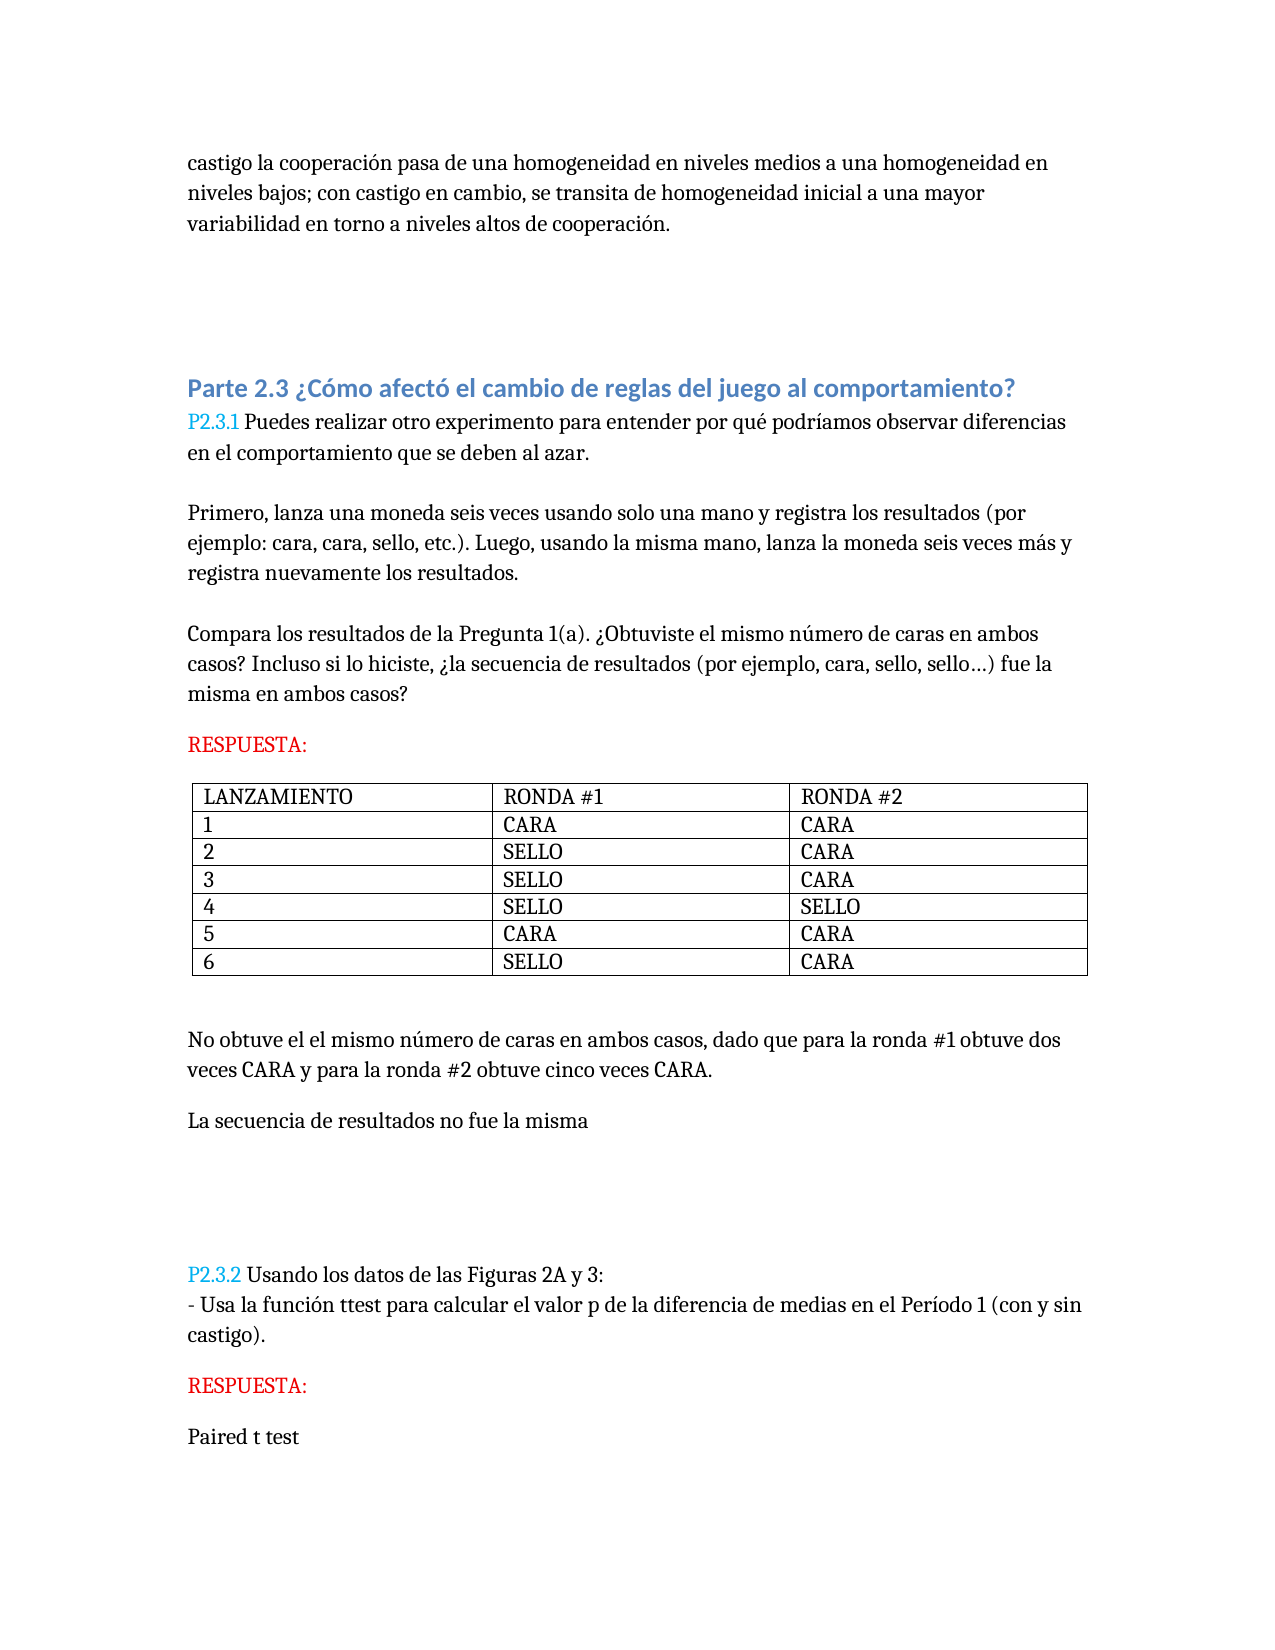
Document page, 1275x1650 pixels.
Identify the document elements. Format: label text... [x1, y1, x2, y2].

table_cell 6 [193, 949, 492, 975]
table_cell CARA [790, 866, 1087, 893]
table_cell 5 [193, 921, 492, 947]
table_cell CARA [493, 921, 789, 947]
table_cell CARA [790, 949, 1087, 975]
table_cell CARA [790, 812, 1087, 838]
table_cell 4 [193, 894, 492, 920]
table_header RONDA #2 [790, 784, 1087, 811]
table_cell SELLO [493, 839, 789, 865]
table_cell 2 [193, 839, 492, 865]
table_cell 3 [193, 866, 492, 893]
table_cell SELLO [790, 894, 1087, 920]
text RESPUESTA: [187, 732, 1087, 758]
table_cell 1 [193, 812, 492, 838]
table_header LANZAMIENTO [193, 784, 492, 811]
text La secuencia de resultados no fue la misma [187, 1108, 1087, 1134]
table_cell SELLO [493, 866, 789, 893]
table_cell SELLO [493, 949, 789, 975]
text RESPUESTA: [187, 1373, 1087, 1399]
table_header RONDA #1 [493, 784, 789, 811]
table_cell CARA [790, 839, 1087, 865]
table_cell CARA [790, 921, 1087, 947]
text Paired t test [187, 1424, 1087, 1450]
table_cell CARA [493, 812, 789, 838]
table_cell SELLO [493, 894, 789, 920]
subtitle Parte 2.3 ¿Cómo afectó el cambio de reglas del juego al comportamiento? [187, 371, 1087, 404]
text No obtuve el el mismo número de caras en ambos casos, dado que para la ronda #1 obtuve dos veces CARA y para la ronda #2 obtuve cinco veces CARA. [187, 1027, 1087, 1083]
text P2.3.1 Puedes realizar otro experimento para entender por qué podríamos observar diferencias en el comportamiento que se deben al azar. Primero, lanza una moneda seis veces usando solo una mano y registra los resultados (por ejemplo: cara, cara, sello, etc.). Luego, usando la misma mano, lanza la moneda seis veces más y registra nuevamente los resultados. Compara los resultados de la Pregunta 1(a). ¿Obtuviste el mismo número de caras en ambos casos? Incluso si lo hiciste, ¿la secuencia de resultados (por ejemplo, cara, sello, sello…) fue la misma en ambos casos? [187, 409, 1087, 707]
text P2.3.2 Usando los datos de las Figuras 2A y 3: - Usa la función ttest para calcular el valor p de la diferencia de medias en el Período 1 (con y sin castigo). [187, 1261, 1087, 1348]
